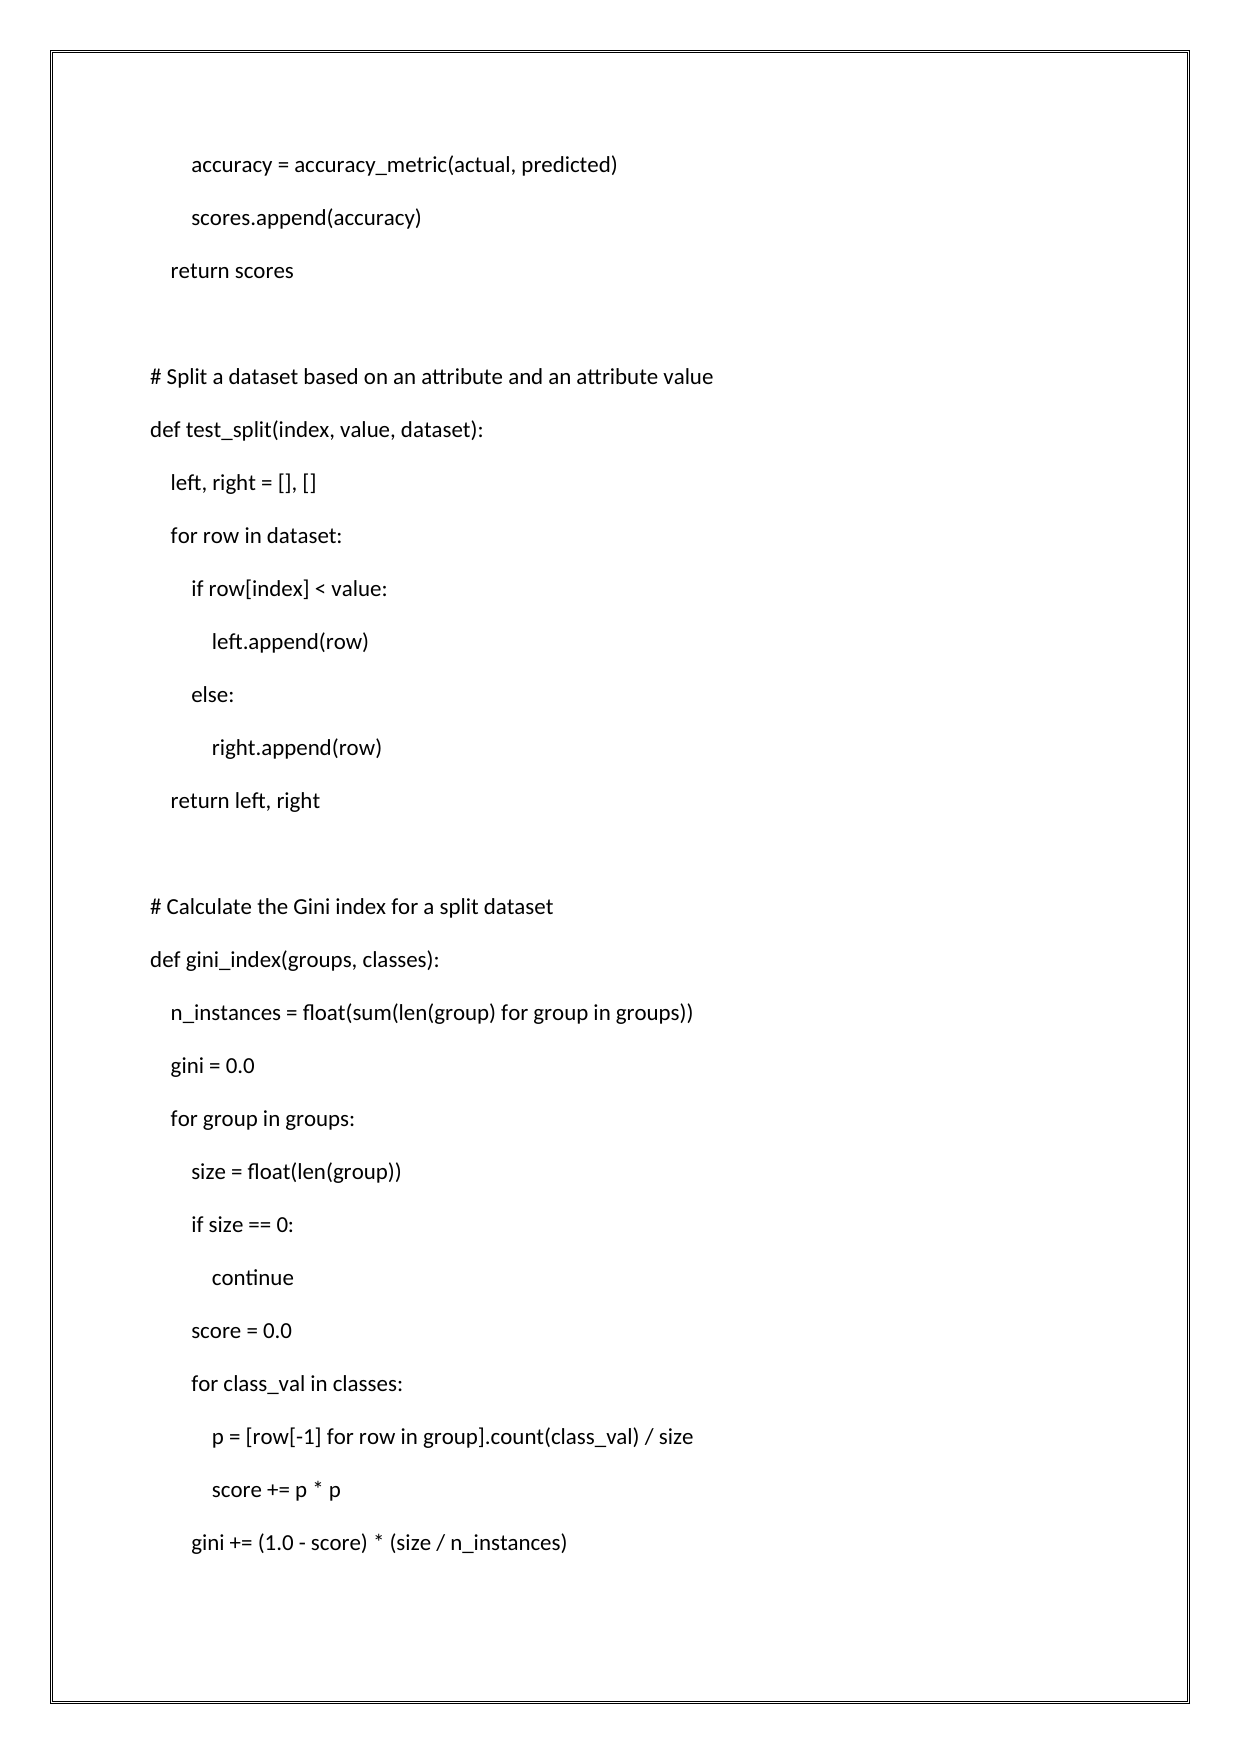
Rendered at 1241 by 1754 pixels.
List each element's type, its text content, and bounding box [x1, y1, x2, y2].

text # Calculate the Gini index for a split dataset [150, 892, 1090, 920]
text # Split a dataset based on an attribute and an attribute value [150, 362, 1090, 390]
text if size == 0: [150, 1210, 1090, 1238]
text p = [row[-1] for row in group].count(class_val) / size [150, 1422, 1090, 1451]
text accuracy = accuracy_metric(actual, predicted) [150, 150, 1090, 178]
text for group in groups: [150, 1104, 1090, 1132]
text if row[index] < value: [150, 574, 1090, 602]
text scores.append(accuracy) [150, 203, 1090, 231]
text left.append(row) [150, 627, 1090, 655]
text n_instances = float(sum(len(group) for group in groups)) [150, 998, 1090, 1026]
text gini += (1.0 - score) * (size / n_instances) [150, 1528, 1090, 1557]
text def gini_index(groups, classes): [150, 945, 1090, 973]
text for row in dataset: [150, 521, 1090, 549]
text else: [150, 680, 1090, 708]
text return scores [150, 256, 1090, 284]
text def test_split(index, value, dataset): [150, 415, 1090, 443]
text continue [150, 1263, 1090, 1291]
text return left, right [150, 786, 1090, 814]
text size = float(len(group)) [150, 1157, 1090, 1185]
text score = 0.0 [150, 1316, 1090, 1344]
text left, right = [], [] [150, 468, 1090, 496]
text for class_val in classes: [150, 1369, 1090, 1397]
text score += p * p [150, 1476, 1090, 1503]
text gini = 0.0 [150, 1051, 1090, 1079]
text right.append(row) [150, 733, 1090, 761]
